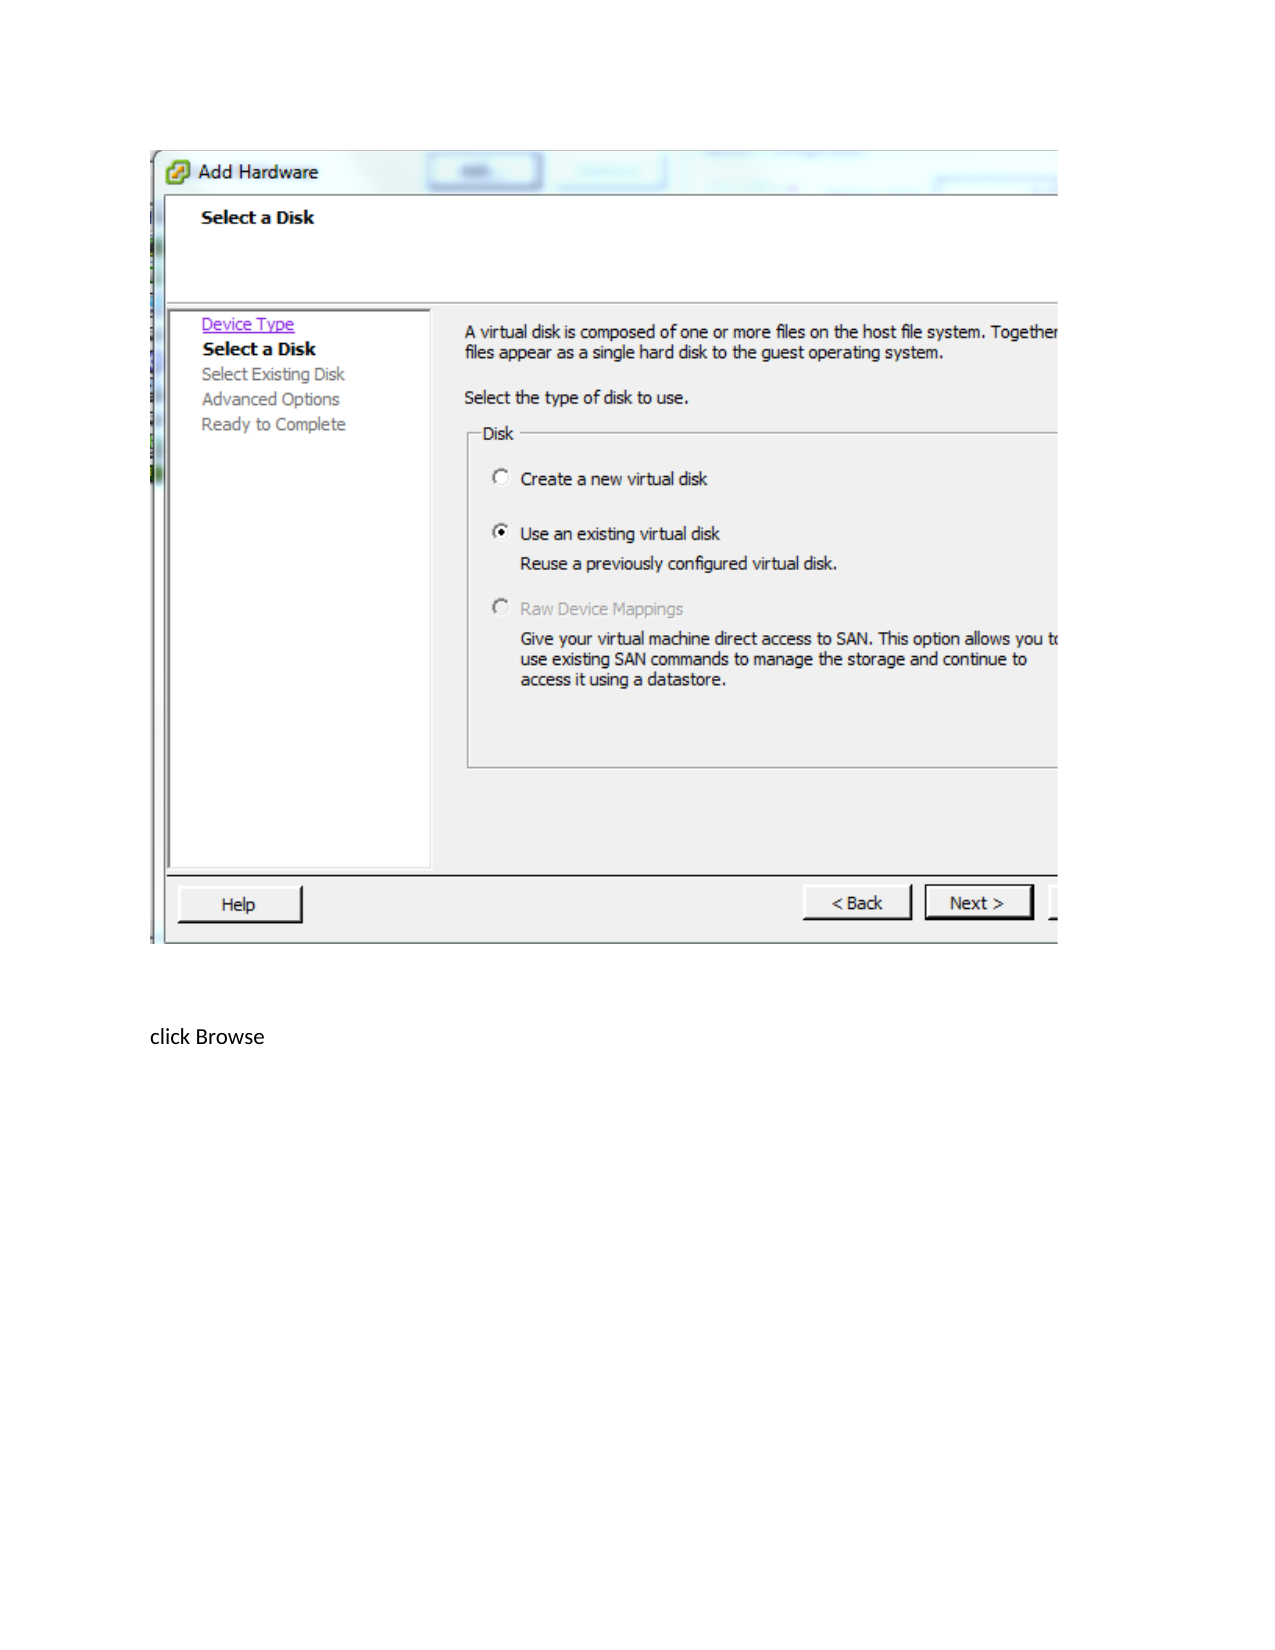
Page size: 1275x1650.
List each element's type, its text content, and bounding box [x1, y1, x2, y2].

picture [150, 150, 1058, 944]
text click Browse [150, 1022, 1125, 1050]
